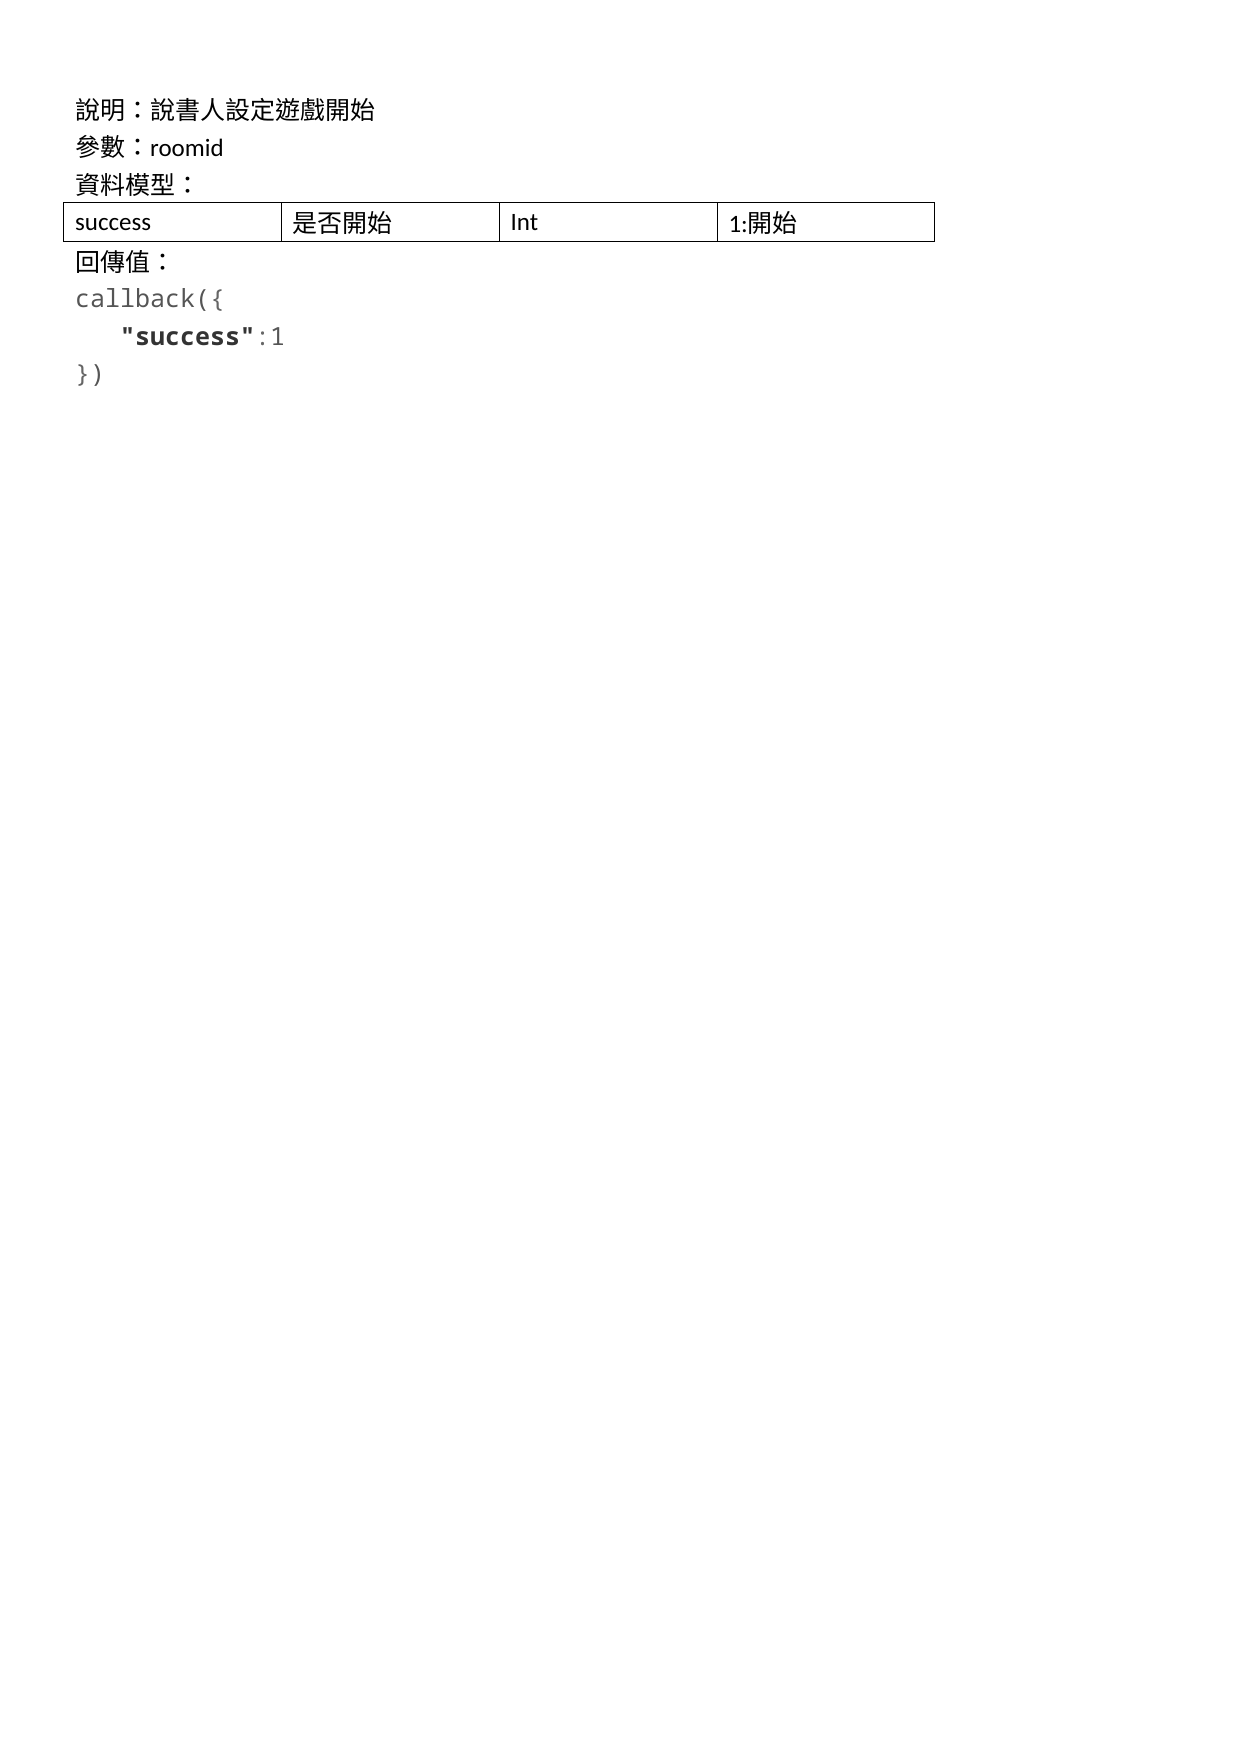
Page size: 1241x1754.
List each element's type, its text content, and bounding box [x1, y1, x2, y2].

text callback({ "success":1 }) [75, 279, 1165, 392]
text 參數：roomid [75, 127, 1165, 164]
table_header 1:開始 [718, 203, 934, 241]
text 回傳值： [75, 242, 1165, 279]
text 說明：說書人設定遊戲開始 [75, 89, 1165, 127]
table_header 是否開始 [282, 203, 499, 241]
table_header success [64, 203, 281, 241]
text 資料模型： [75, 164, 1165, 202]
table_header Int [500, 203, 717, 241]
